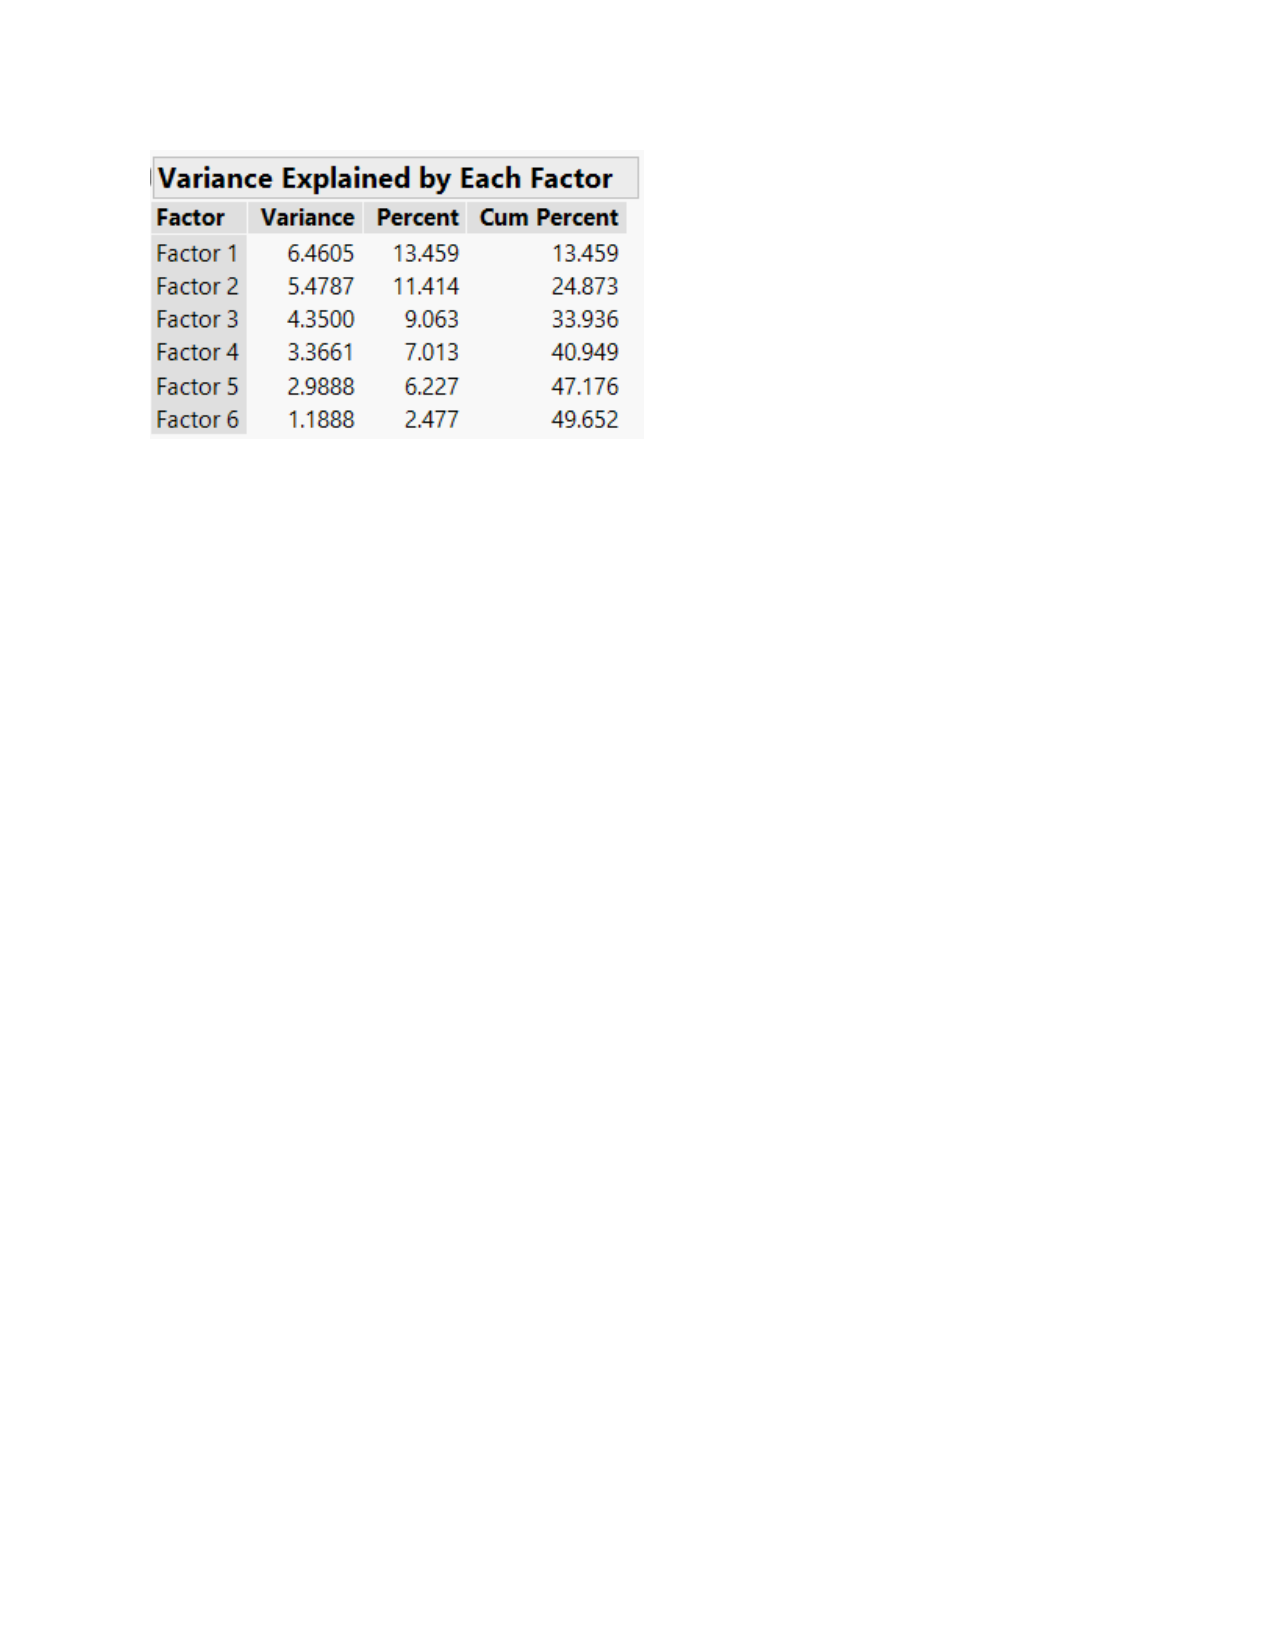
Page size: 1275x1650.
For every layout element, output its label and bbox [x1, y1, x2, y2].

picture [150, 150, 644, 439]
